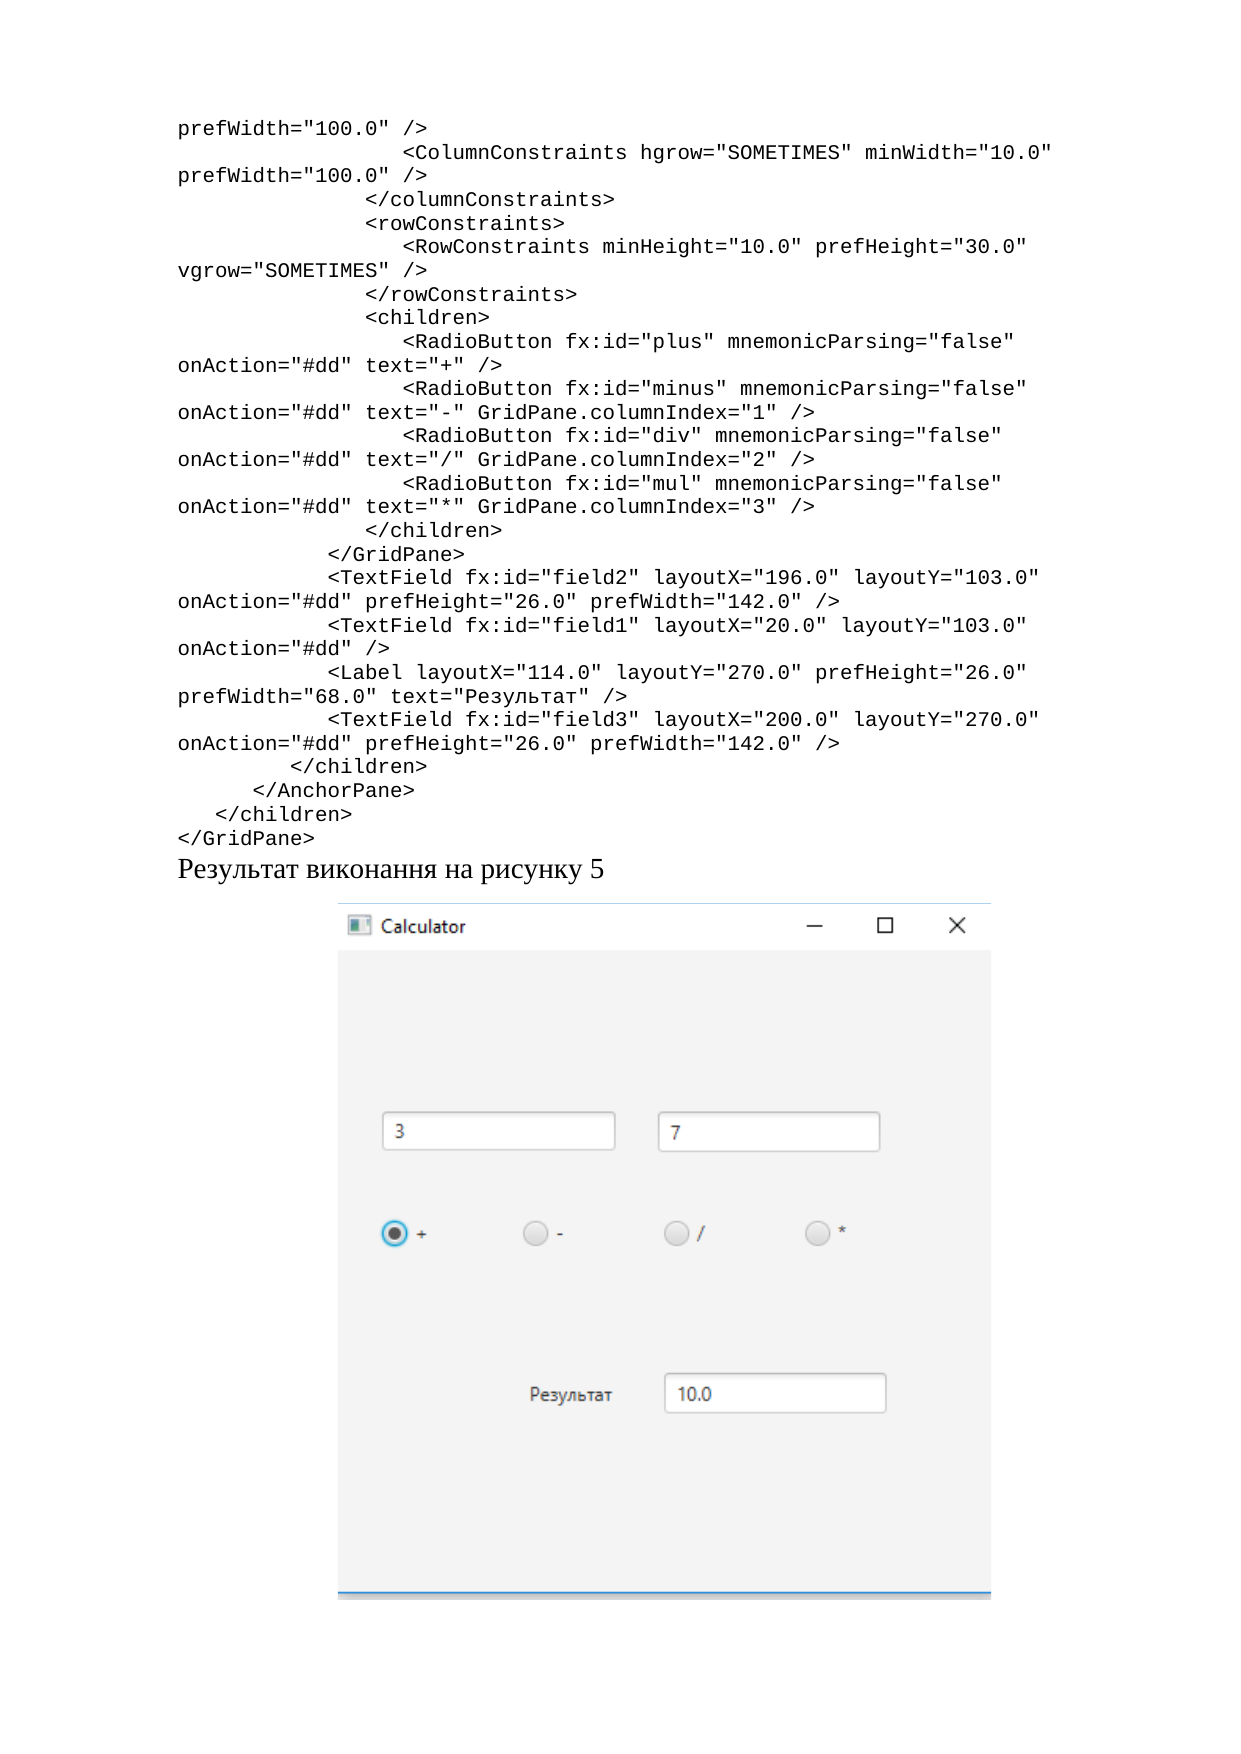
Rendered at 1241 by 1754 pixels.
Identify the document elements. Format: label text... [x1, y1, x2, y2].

text Результат виконання на рисунку 5 [177, 851, 1152, 885]
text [177, 118, 1152, 851]
picture [337, 903, 992, 1600]
